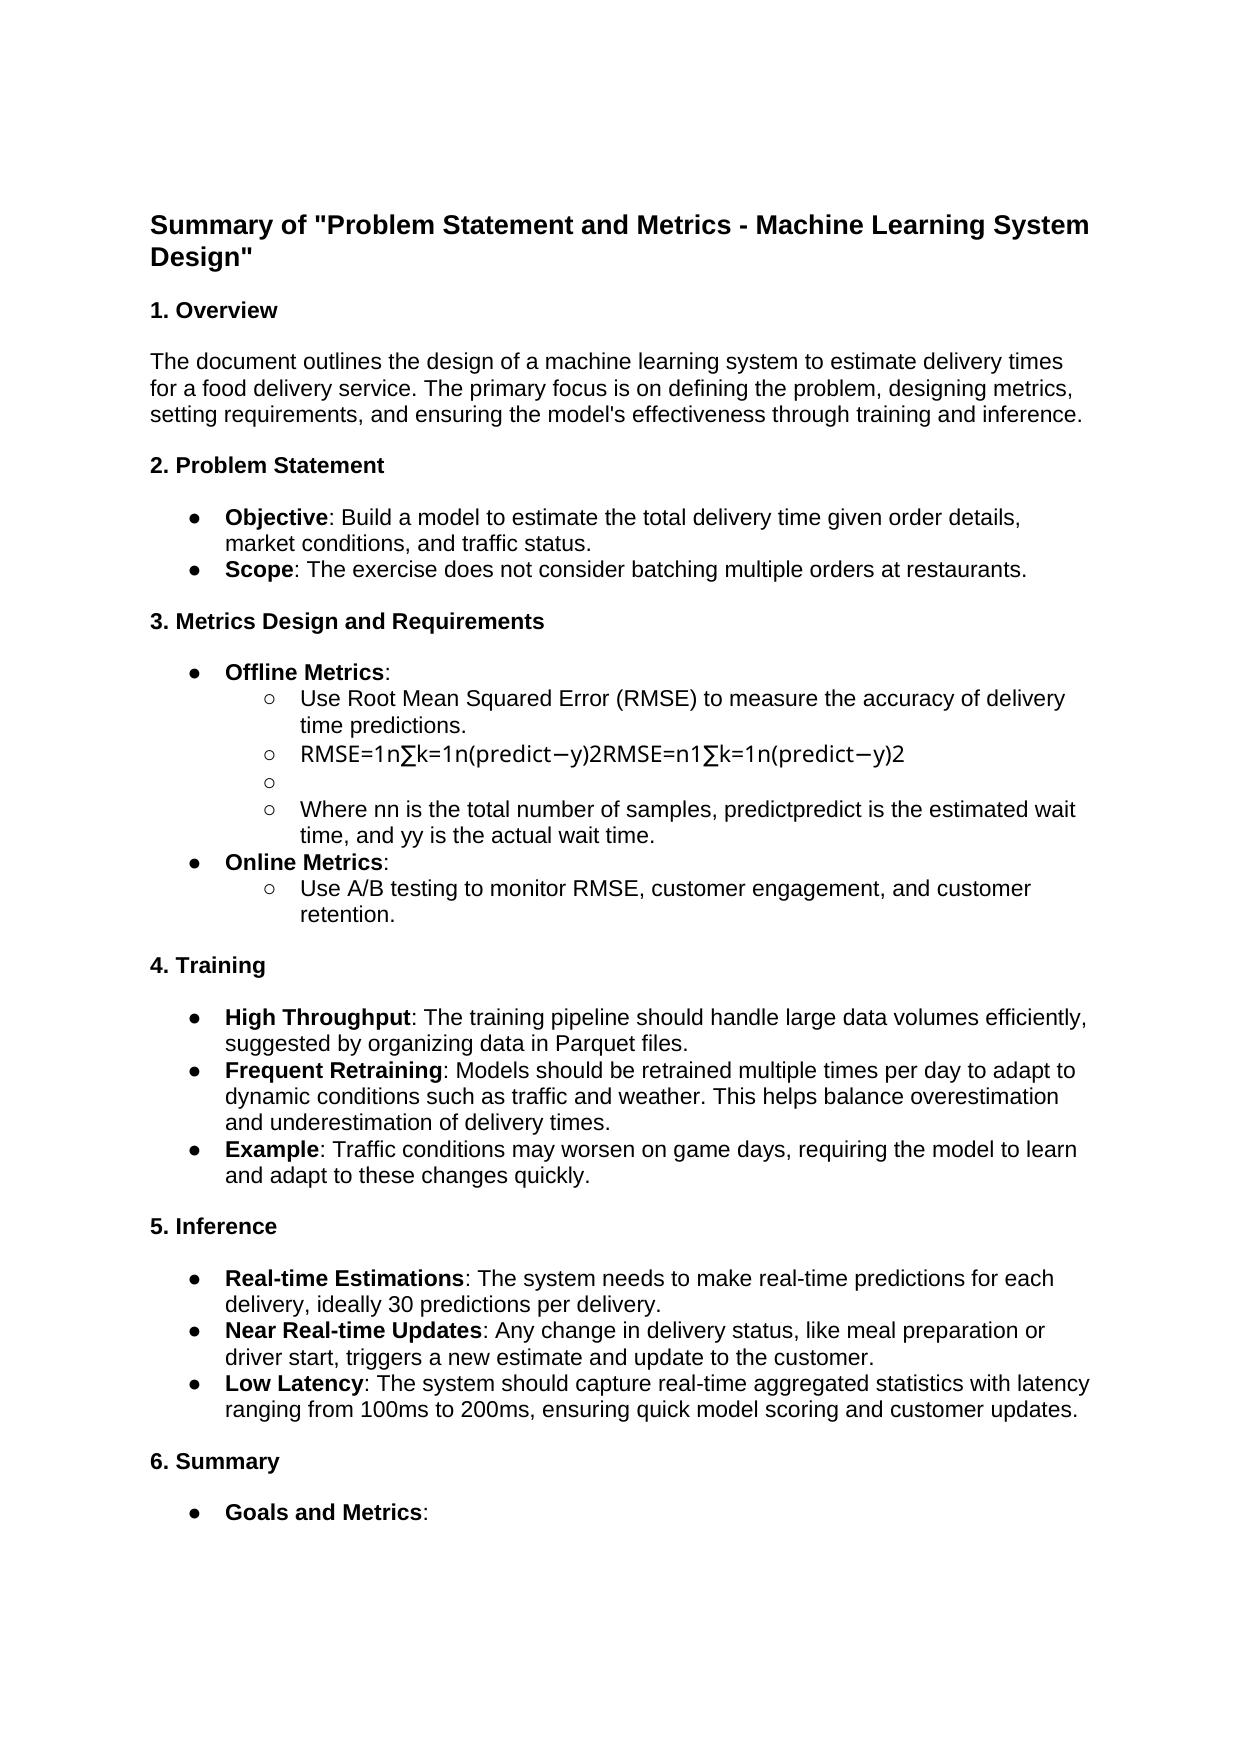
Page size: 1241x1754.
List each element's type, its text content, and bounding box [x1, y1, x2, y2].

subtitle 4. Training [150, 952, 1090, 979]
list RMSE=1n∑k=1n(predict−y)2RMSE=n1​∑k=1n​(predict−y)2 [262, 738, 1090, 769]
list Frequent Retraining: Models should be retrained multiple times per day to adapt to dynamic conditions such as traffic and weather. This helps balance overestimation and underestimation of delivery times. [187, 1057, 1090, 1136]
list Offline Metrics: [187, 659, 1090, 685]
list Real-time Estimations: The system needs to make real-time predictions for each delivery, ideally 30 predictions per delivery. [187, 1265, 1090, 1317]
list Goals and Metrics: [187, 1499, 1090, 1526]
text The document outlines the design of a machine learning system to estimate delivery times for a food delivery service. The primary focus is on defining the problem, designing metrics, setting requirements, and ensuring the model's effectiveness through training and inference. [150, 348, 1090, 427]
list Where nn is the total number of samples, predictpredict is the estimated wait time, and yy is the actual wait time. [262, 796, 1090, 848]
list Objective: Build a model to estimate the total delivery time given order details, market conditions, and traffic status. [187, 504, 1090, 556]
list Use A/B testing to monitor RMSE, customer engagement, and customer retention. [262, 875, 1090, 927]
list Example: Traffic conditions may worsen on game days, requiring the model to learn and adapt to these changes quickly. [187, 1136, 1090, 1188]
list Use Root Mean Squared Error (RMSE) to measure the accuracy of delivery time predictions. [262, 685, 1090, 738]
list Near Real-time Updates: Any change in delivery status, like meal preparation or driver start, triggers a new estimate and update to the customer. [187, 1317, 1090, 1370]
list Online Metrics: [187, 848, 1090, 875]
subtitle 5. Inference [150, 1213, 1090, 1240]
list ​ [262, 769, 1090, 796]
list High Throughput: The training pipeline should handle large data volumes efficiently, suggested by organizing data in Parquet files. [187, 1004, 1090, 1057]
subtitle 2. Problem Statement [150, 452, 1090, 479]
list Scope: The exercise does not consider batching multiple orders at restaurants. [187, 556, 1090, 583]
subtitle Summary of "Problem Statement and Metrics - Machine Learning System Design" [150, 209, 1090, 272]
subtitle 1. Overview [150, 297, 1090, 323]
subtitle 6. Summary [150, 1448, 1090, 1474]
list Low Latency: The system should capture real-time aggregated statistics with latency ranging from 100ms to 200ms, ensuring quick model scoring and customer updates. [187, 1370, 1090, 1423]
subtitle 3. Metrics Design and Requirements [150, 608, 1090, 634]
